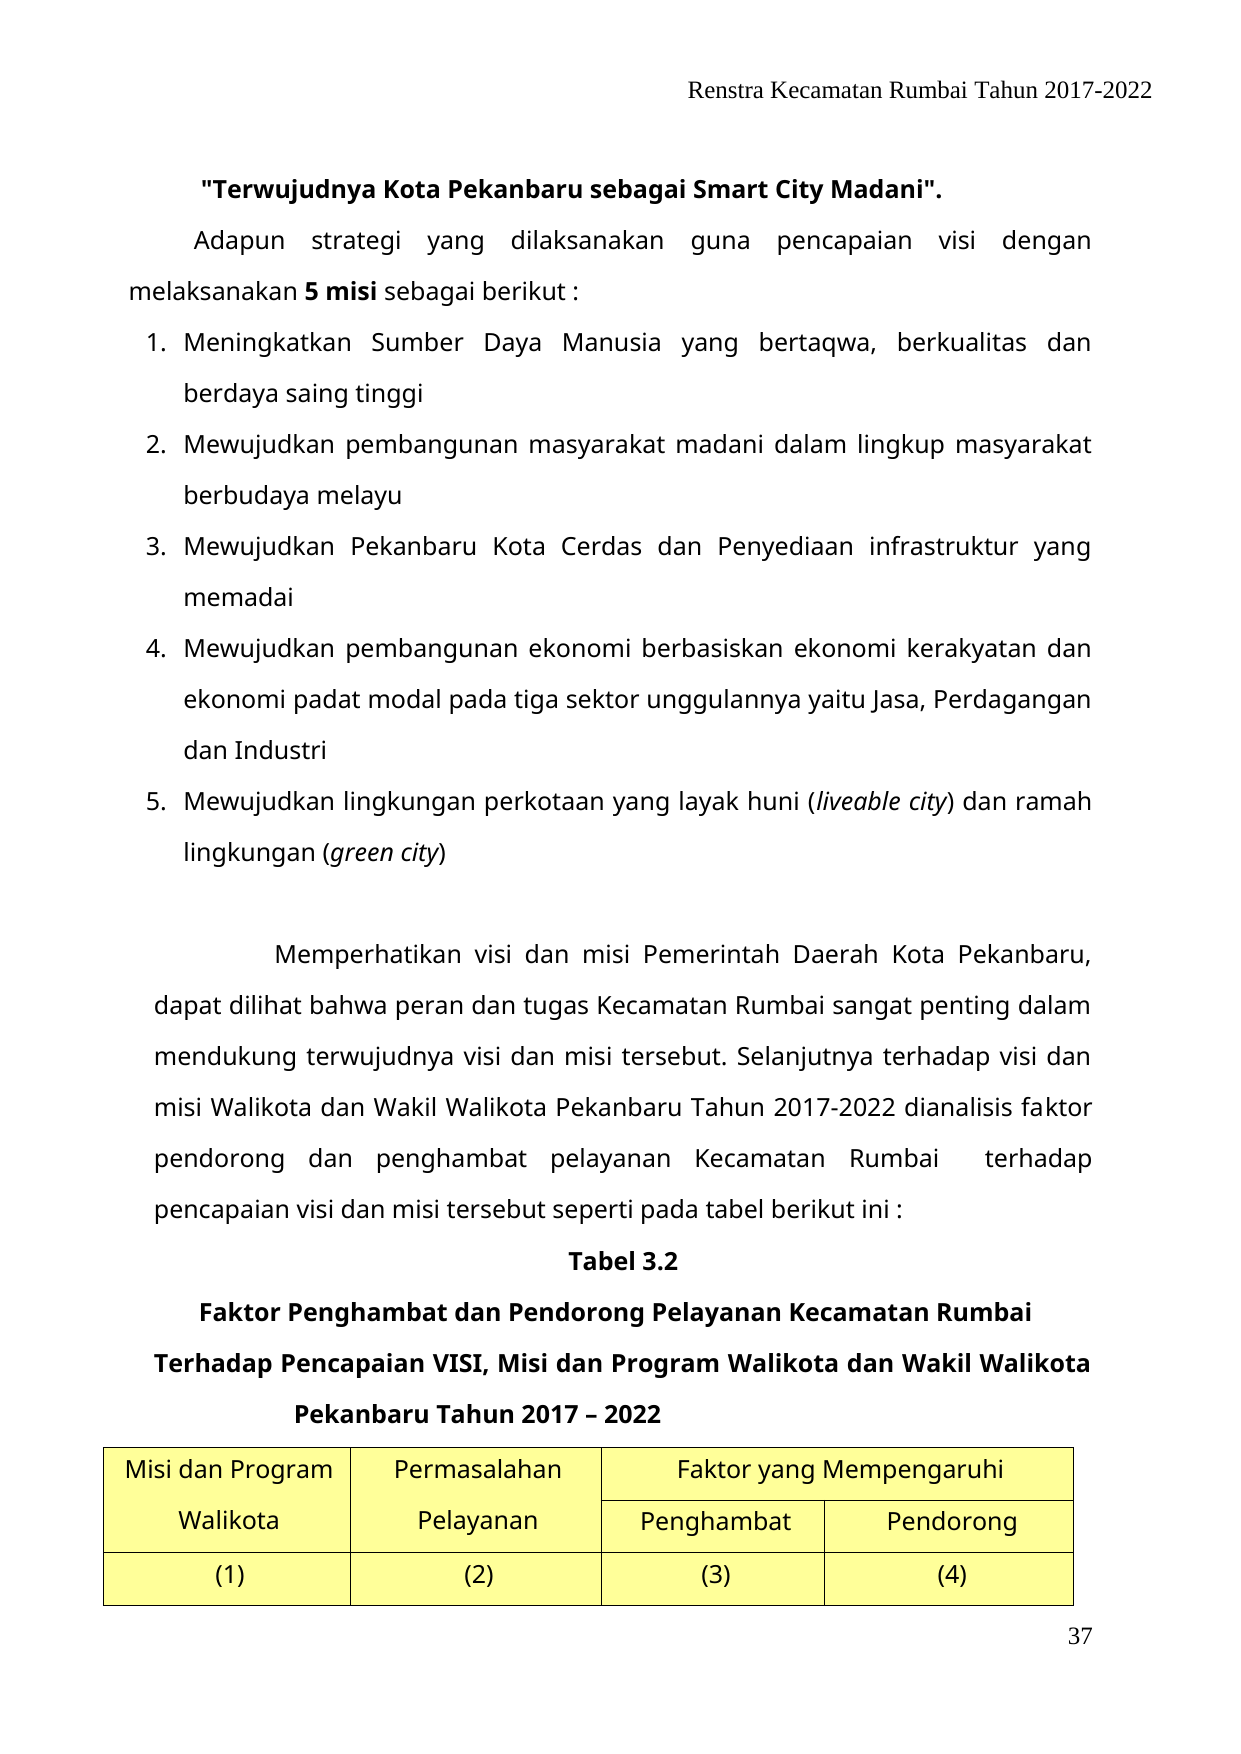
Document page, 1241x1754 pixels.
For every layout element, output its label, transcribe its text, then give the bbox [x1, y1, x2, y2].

table_header Permasalahan Pelayanan [351, 1448, 601, 1552]
table_cell (4) [825, 1553, 1073, 1605]
list Memperhatikan visi dan misi Pemerintah Daerah Kota Pekanbaru, dapat dilihat bahwa peran dan tugas Kecamatan Rumbai sangat penting dalam mendukung terwujudnya visi dan misi tersebut. Selanjutnya terhadap visi dan misi Walikota dan Wakil Walikota Pekanbaru Tahun 2017-2022 dianalisis faktor pendorong dan penghambat pelayanan Kecamatan Rumbai terhadap pencapaian visi dan misi tersebut seperti pada tabel berikut ini : [154, 937, 1092, 1226]
table_cell Penghambat [602, 1501, 824, 1552]
list Meningkatkan Sumber Daya Manusia yang bertaqwa, berkualitas dan berdaya saing tinggi [146, 324, 1092, 409]
table_cell (2) [351, 1553, 601, 1605]
table_cell (1) [104, 1553, 350, 1605]
list Mewujudkan pembangunan masyarakat madani dalam lingkup masyarakat berbudaya melayu [146, 426, 1092, 512]
list Mewujudkan pembangunan ekonomi berbasiskan ekonomi kerakyatan dan ekonomi padat modal pada tiga sektor unggulannya yaitu Jasa, Perdagangan dan Industri [146, 631, 1092, 767]
list "Terwujudnya Kota Pekanbaru sebagai Smart City Madani". [128, 171, 1092, 205]
list Tabel 3.2 [154, 1243, 1092, 1277]
list Mewujudkan Pekanbaru Kota Cerdas dan Penyediaan infrastruktur yang memadai [146, 528, 1092, 614]
table_header Misi dan Program Walikota [104, 1448, 350, 1552]
list Faktor Penghambat dan Pendorong Pelayanan Kecamatan Rumbai [139, 1294, 1092, 1328]
list Adapun strategi yang dilaksanakan guna pencapaian visi dengan melaksanakan 5 misi sebagai berikut : [128, 222, 1092, 307]
list Mewujudkan lingkungan perkotaan yang layak huni (liveable city) dan ramah lingkungan (green city) [146, 784, 1092, 869]
table_cell (3) [602, 1553, 824, 1605]
table_header Faktor yang Mempengaruhi [602, 1448, 1073, 1500]
table_cell Pendorong [825, 1501, 1073, 1552]
text Terhadap Pencapaian VISI, Misi dan Program Walikota dan Wakil Walikota Pekanbaru Tahun 2017 – 2022 [154, 1345, 1092, 1430]
